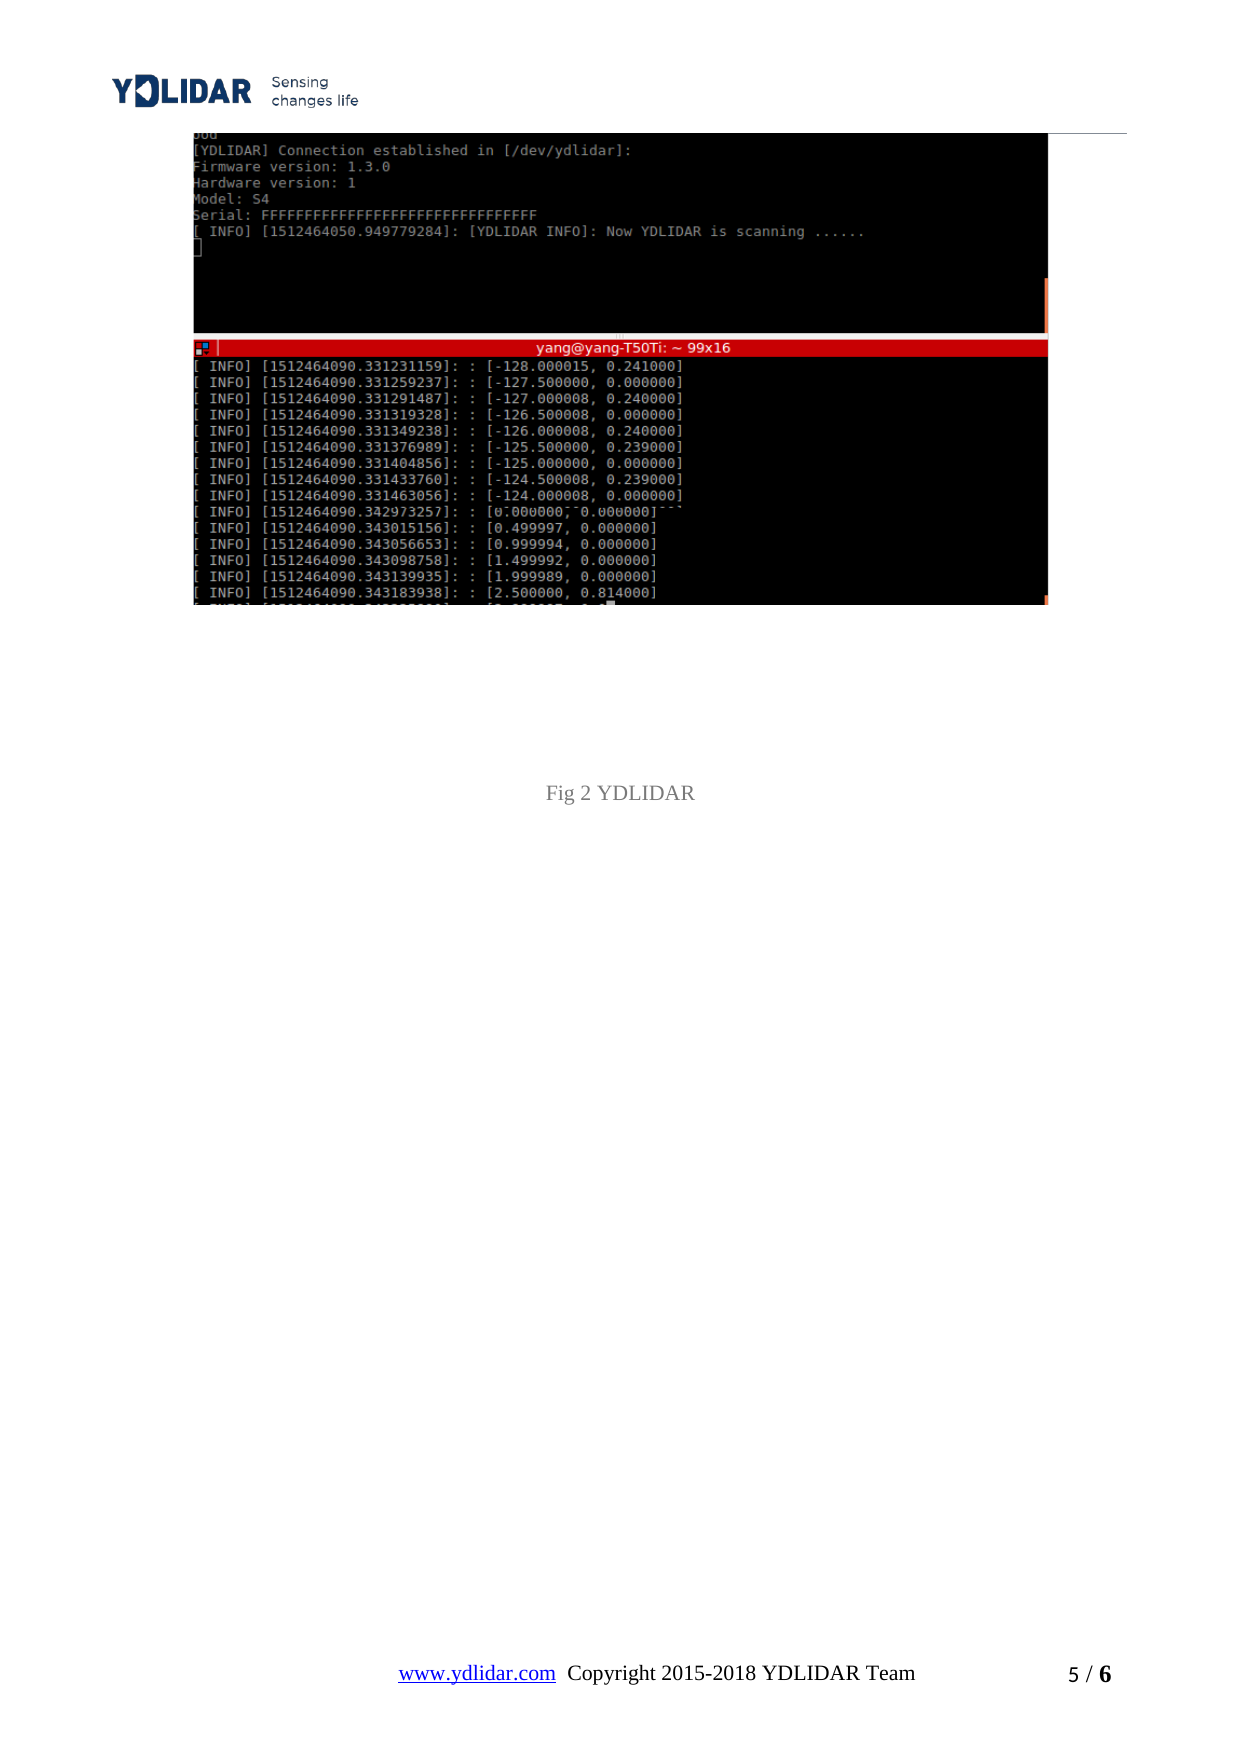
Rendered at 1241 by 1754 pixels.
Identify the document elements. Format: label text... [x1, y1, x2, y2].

picture [112, 74, 1127, 605]
text Fig 2 YDLIDAR [493, 779, 748, 805]
picture [113, 1659, 1130, 1691]
